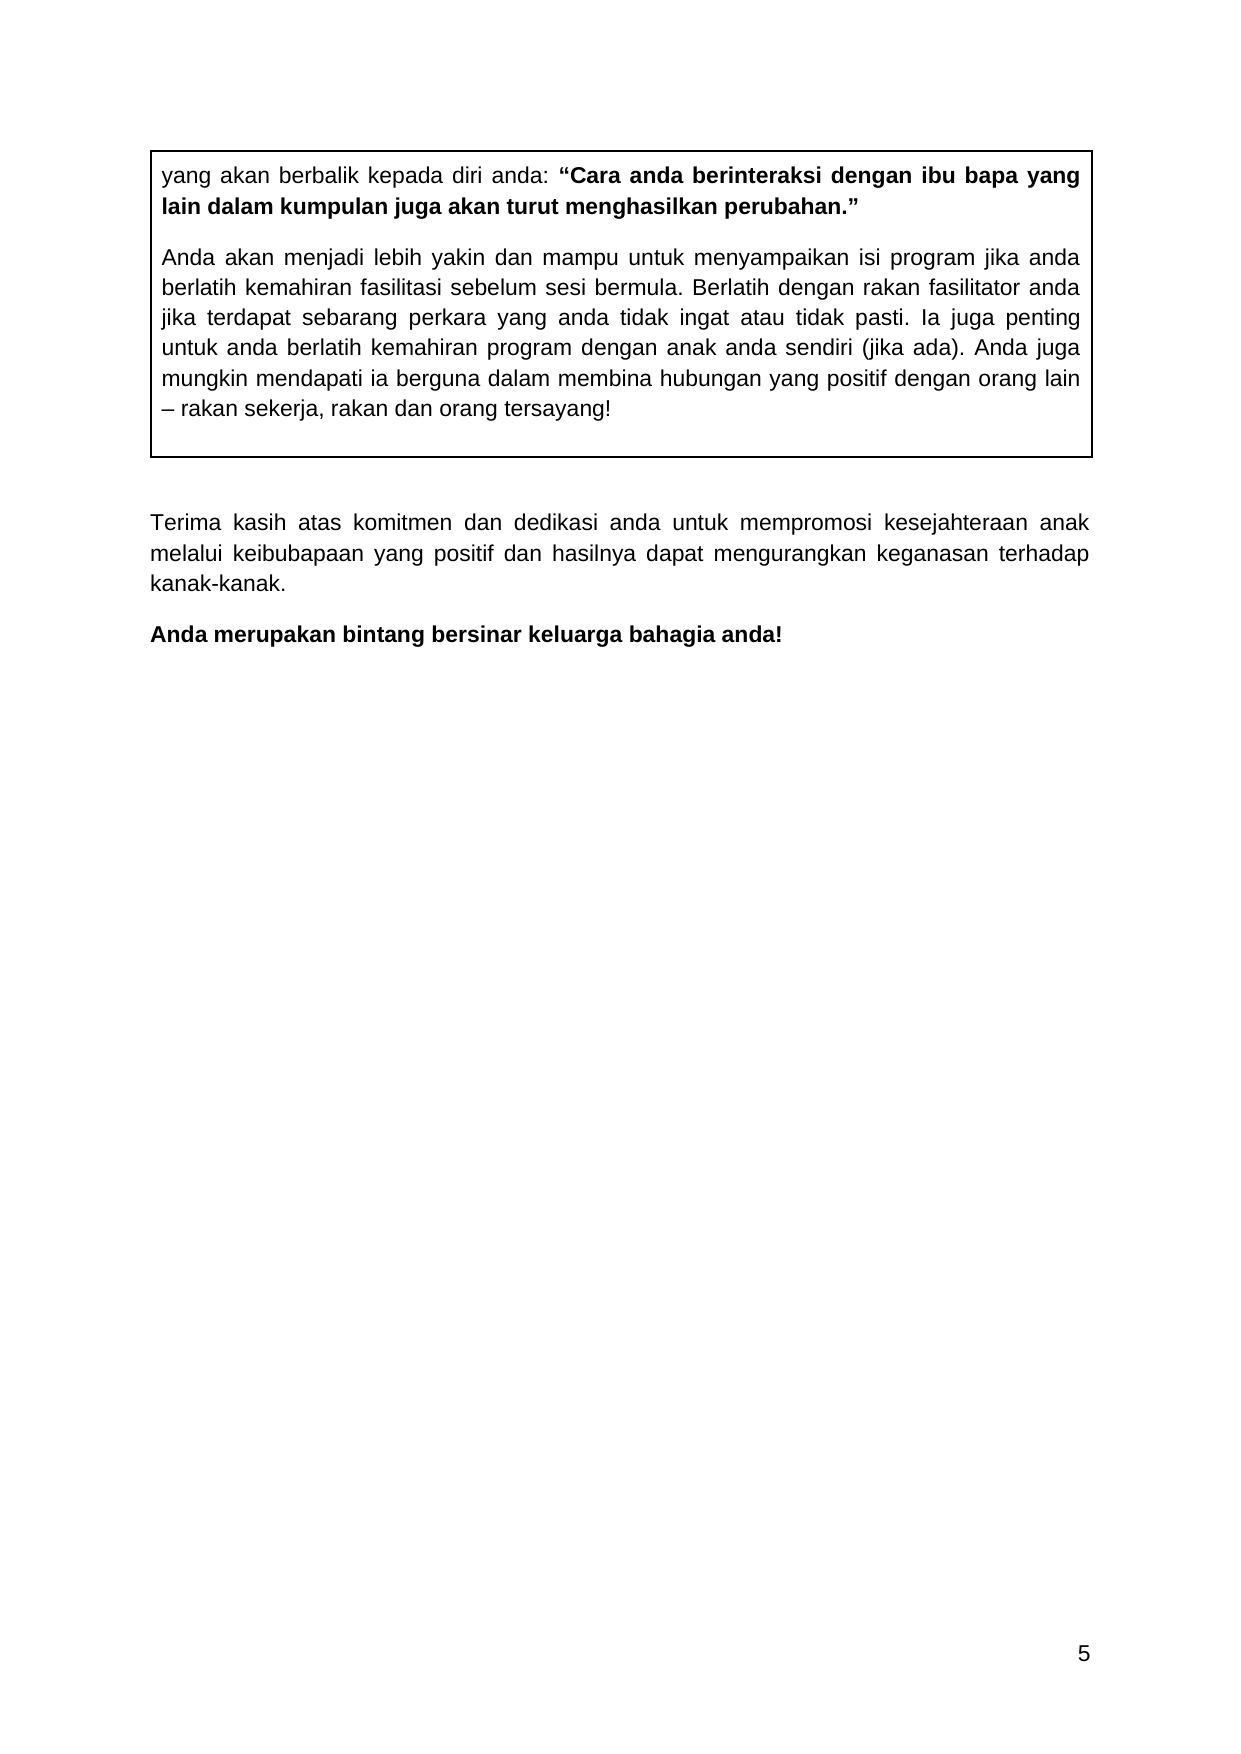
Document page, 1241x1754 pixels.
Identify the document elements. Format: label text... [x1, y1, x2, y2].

text Terima kasih atas komitmen dan dedikasi anda untuk mempromosi kesejahteraan anak melalui keibubapaan yang positif dan hasilnya dapat mengurangkan keganasan terhadap kanak-kanak. [150, 509, 1090, 596]
text Anda merupakan bintang bersinar keluarga bahagia anda! [150, 621, 1090, 647]
